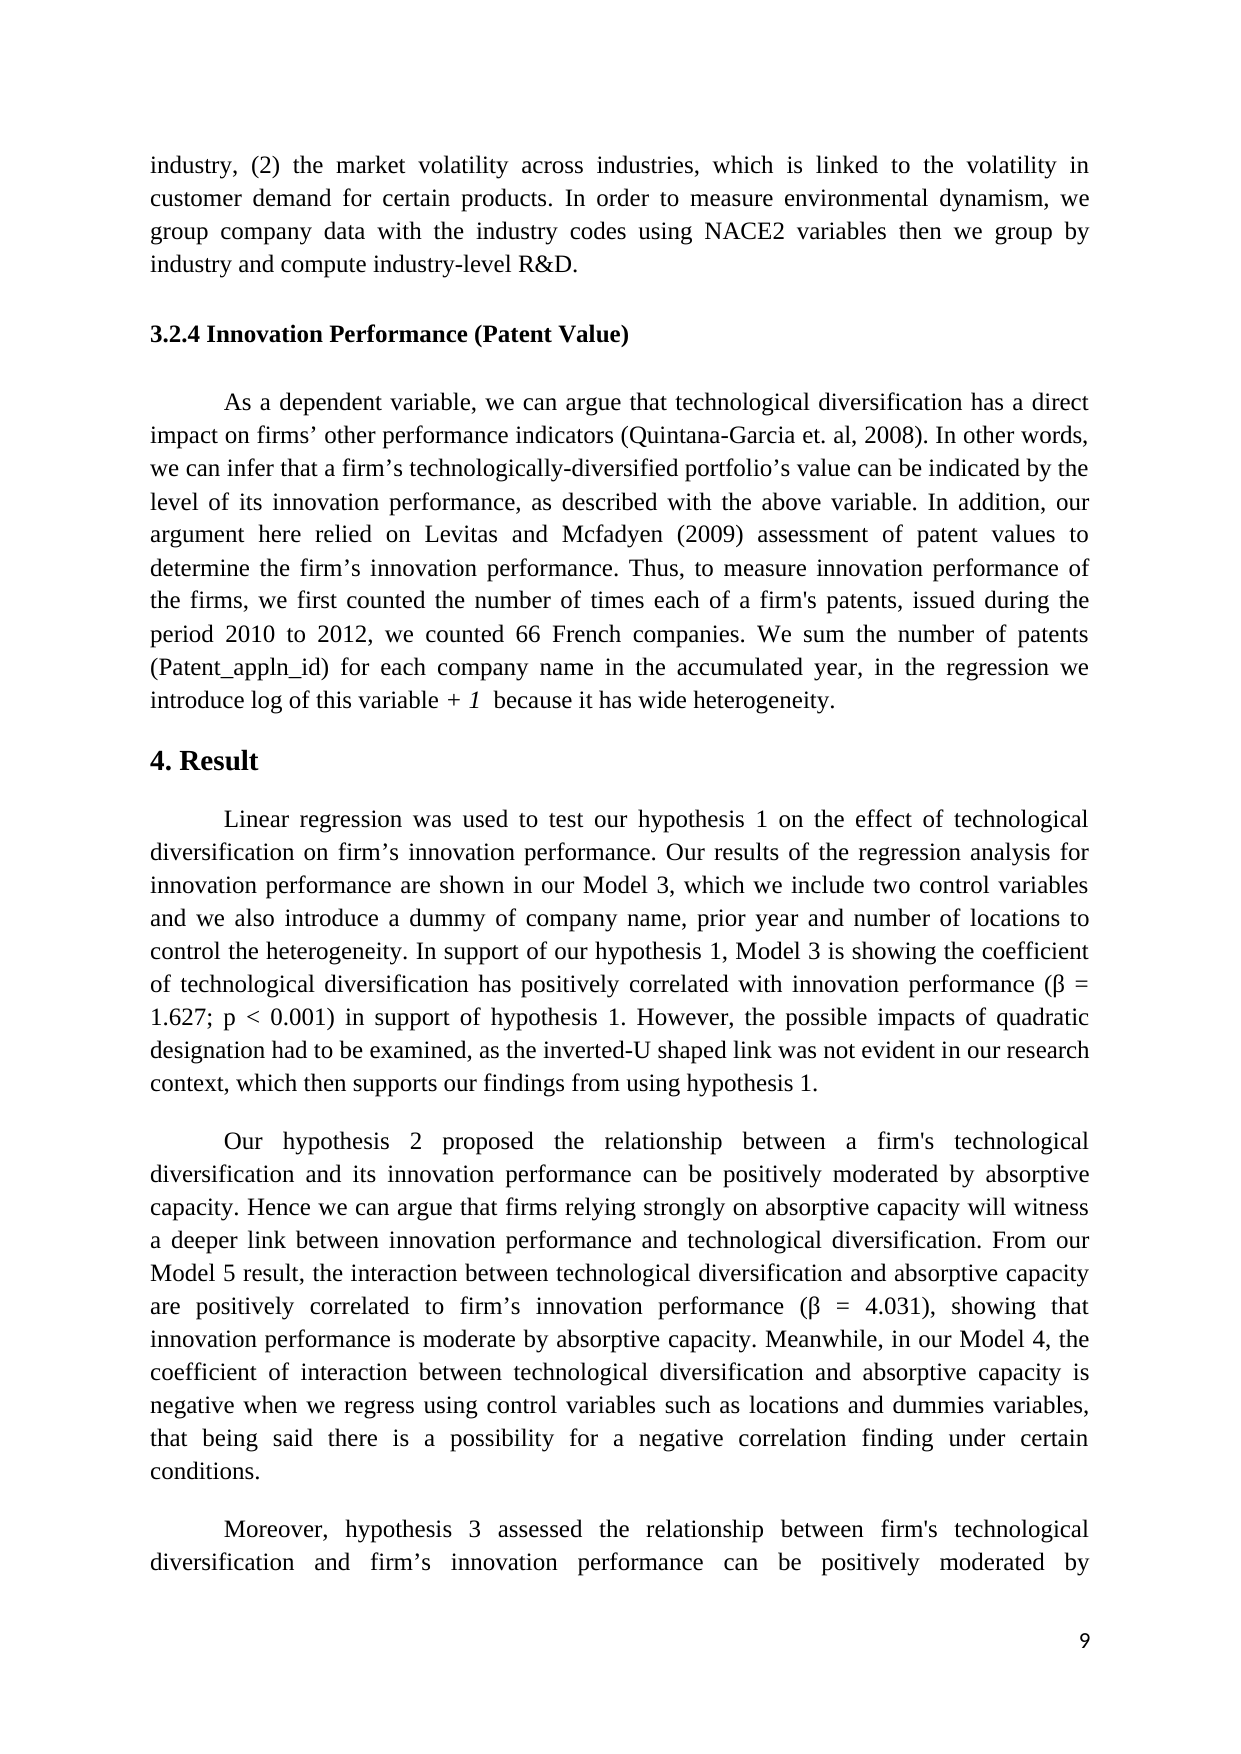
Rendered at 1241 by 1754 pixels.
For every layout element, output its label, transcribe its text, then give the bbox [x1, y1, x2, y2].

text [150, 150, 1090, 278]
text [150, 1514, 1090, 1576]
text Linear regression was used to test our hypothesis 1 on the effect of technological diversification on firm’s innovation performance. Our results of the regression analysis for innovation performance are shown in our Model 3, which we include two control variables and we also introduce a dummy of company name, prior year and number of locations to control the heterogeneity. In support of our hypothesis 1, Model 3 is showing the coefficient of technological diversification has positively correlated with innovation performance (β = 1.627; p < 0.001) in support of hypothesis 1. However, the possible impacts of quadratic designation had to be examined, as the inverted-U shaped link was not evident in our research context, which then supports our findings from using hypothesis 1. [150, 804, 1090, 1097]
text Our hypothesis 2 proposed the relationship between a firm's technological diversification and its innovation performance can be positively moderated by absorptive capacity. Hence we can argue that firms relying strongly on absorptive capacity will witness a deeper link between innovation performance and technological diversification. From our Model 5 result, the interaction between technological diversification and absorptive capacity are positively correlated to firm’s innovation performance (β = 4.031), showing that innovation performance is moderate by absorptive capacity. Meanwhile, in our Model 4, the coefficient of interaction between technological diversification and absorptive capacity is negative when we regress using control variables such as locations and dummies variables, that being said there is a possibility for a negative correlation finding under certain conditions. [150, 1126, 1090, 1485]
subtitle 4. Result [150, 743, 1090, 776]
text As a dependent variable, we can argue that technological diversification has a direct impact on firms’ other performance indicators (Quintana-Garcia et. al, 2008). In other words, we can infer that a firm’s technologically-diversified portfolio’s value can be indicated by the level of its innovation performance, as described with the above variable. In addition, our argument here relied on Levitas and Mcfadyen (2009) assessment of patent values to determine the firm’s innovation performance. Thus, to measure innovation performance of the firms, we first counted the number of times each of a firm's patents, issued during the period 2010 to 2012, we counted 66 French companies. We sum the number of patents (Patent_appln_id) for each company name in the accumulated year, in the regression we introduce log of this variable + 1 because it has wide heterogeneity. [150, 387, 1090, 713]
subtitle 3.2.4 Innovation Performance (Patent Value) [150, 319, 1090, 385]
